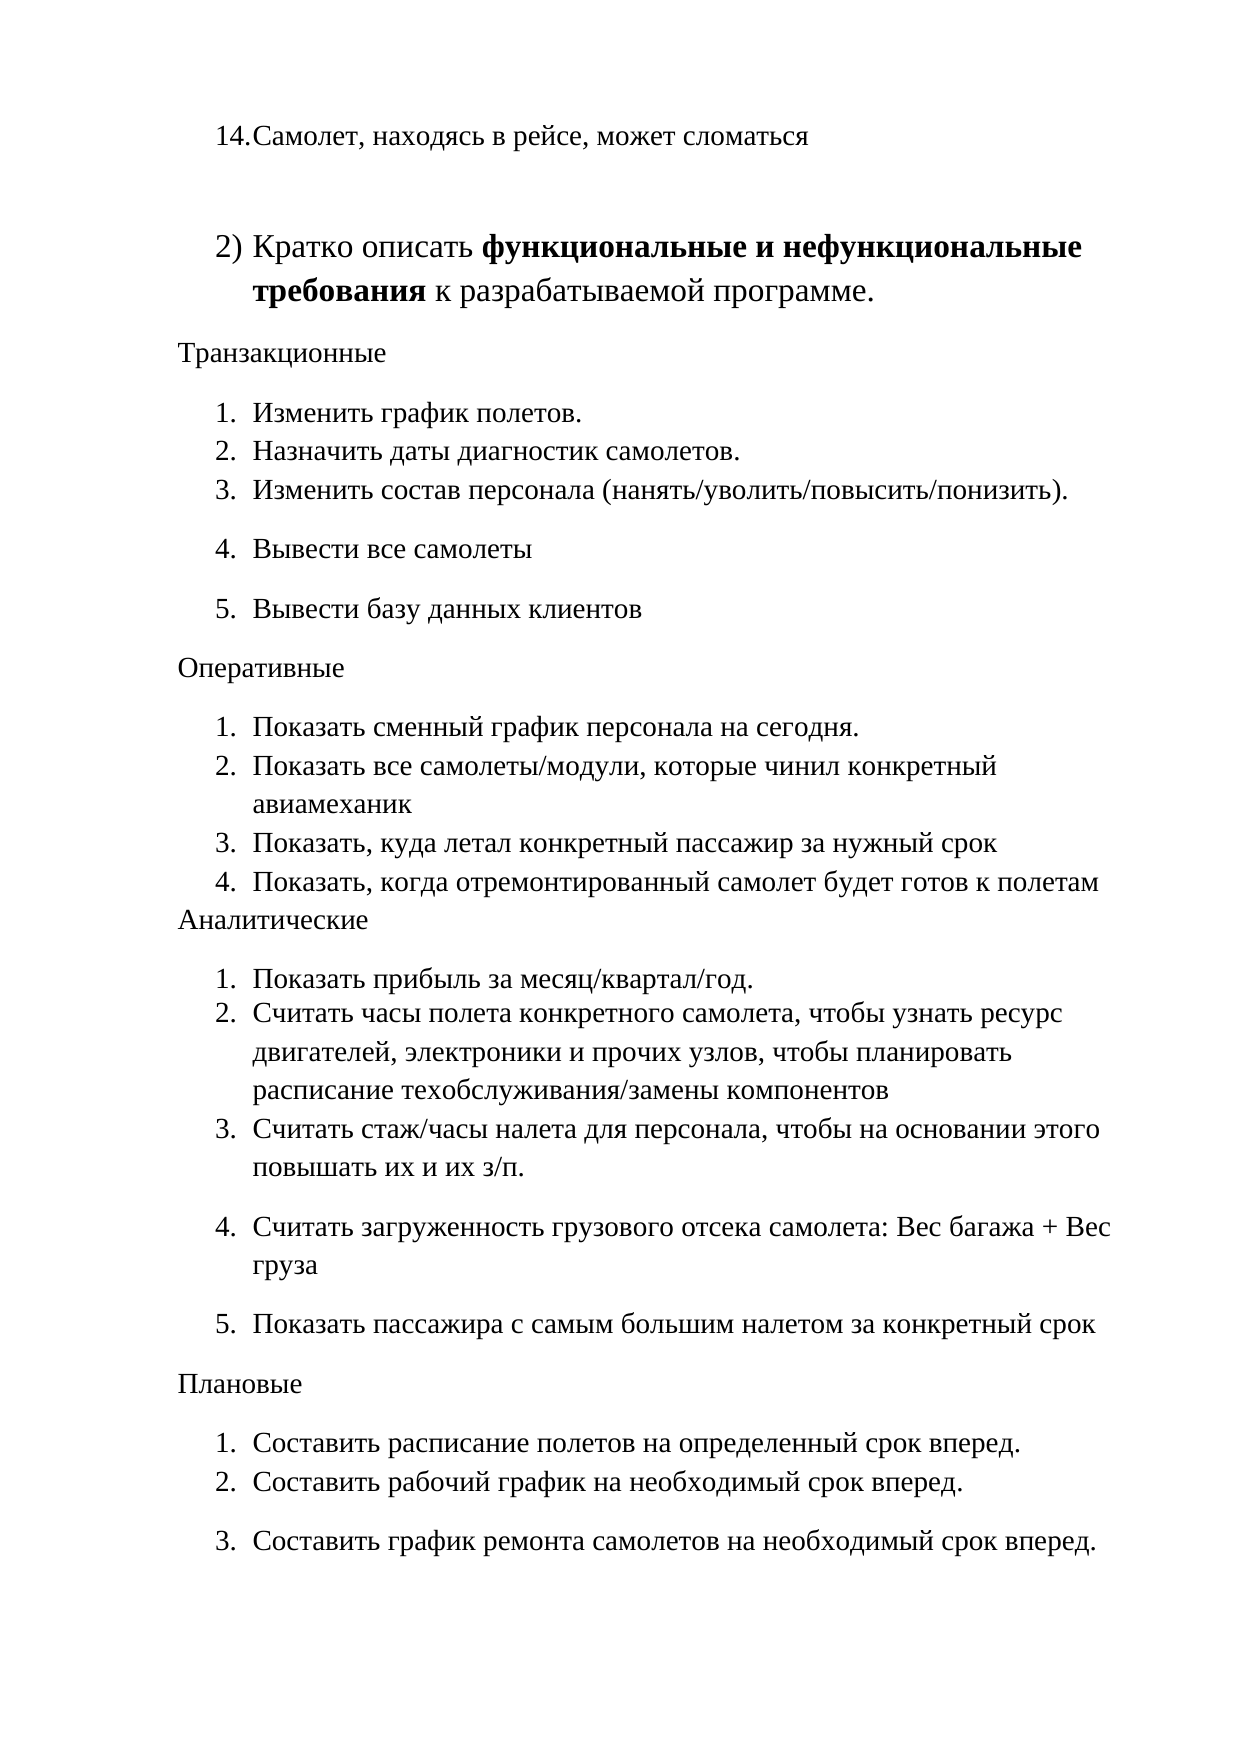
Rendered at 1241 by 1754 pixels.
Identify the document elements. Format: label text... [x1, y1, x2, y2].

list Составить рабочий график на необходимый срок вперед. [215, 1464, 1152, 1497]
list Показать прибыль за месяц/квартал/год. [215, 962, 1152, 995]
list Считать часы полета конкретного самолета, чтобы узнать ресурс двигателей, электроники и прочих узлов, чтобы планировать расписание техобслуживания/замены компонентов [215, 995, 1152, 1106]
list Показать сменный график персонала на сегодня. [215, 709, 1152, 743]
list Изменить график полетов. [215, 395, 1152, 428]
list Самолет, находясь в рейсе, может сломаться [215, 118, 1152, 152]
list Составить график ремонта самолетов на необходимый срок вперед. [215, 1523, 1152, 1557]
text Аналитические [177, 902, 1152, 936]
list Считать загруженность грузового отсека самолета: Вес багажа + Вес груза [215, 1209, 1152, 1281]
list Составить расписание полетов на определенный срок вперед. [215, 1425, 1152, 1459]
text Транзакционные [177, 336, 1152, 369]
list Показать пассажира с самым большим налетом за конкретный срок [215, 1307, 1152, 1340]
list Вывести все самолеты [215, 531, 1152, 565]
list Считать стаж/часы налета для персонала, чтобы на основании этого повышать их и их з/п. [215, 1111, 1152, 1183]
text Плановые [177, 1366, 1152, 1399]
text Оперативные [177, 650, 1152, 684]
list Показать, куда летал конкретный пассажир за нужный срок [215, 825, 1152, 859]
list Изменить состав персонала (нанять/уволить/повысить/понизить). [215, 472, 1152, 506]
list Назначить даты диагностик самолетов. [215, 433, 1152, 467]
list Показать, когда отремонтированный самолет будет готов к полетам [215, 864, 1152, 897]
list Кратко описать функциональные и нефункциональные требования к разрабатываемой программе. [215, 227, 1152, 309]
list Вывести базу данных клиентов [215, 591, 1152, 624]
list Показать все самолеты/модули, которые чинил конкретный авиамеханик [215, 748, 1152, 820]
